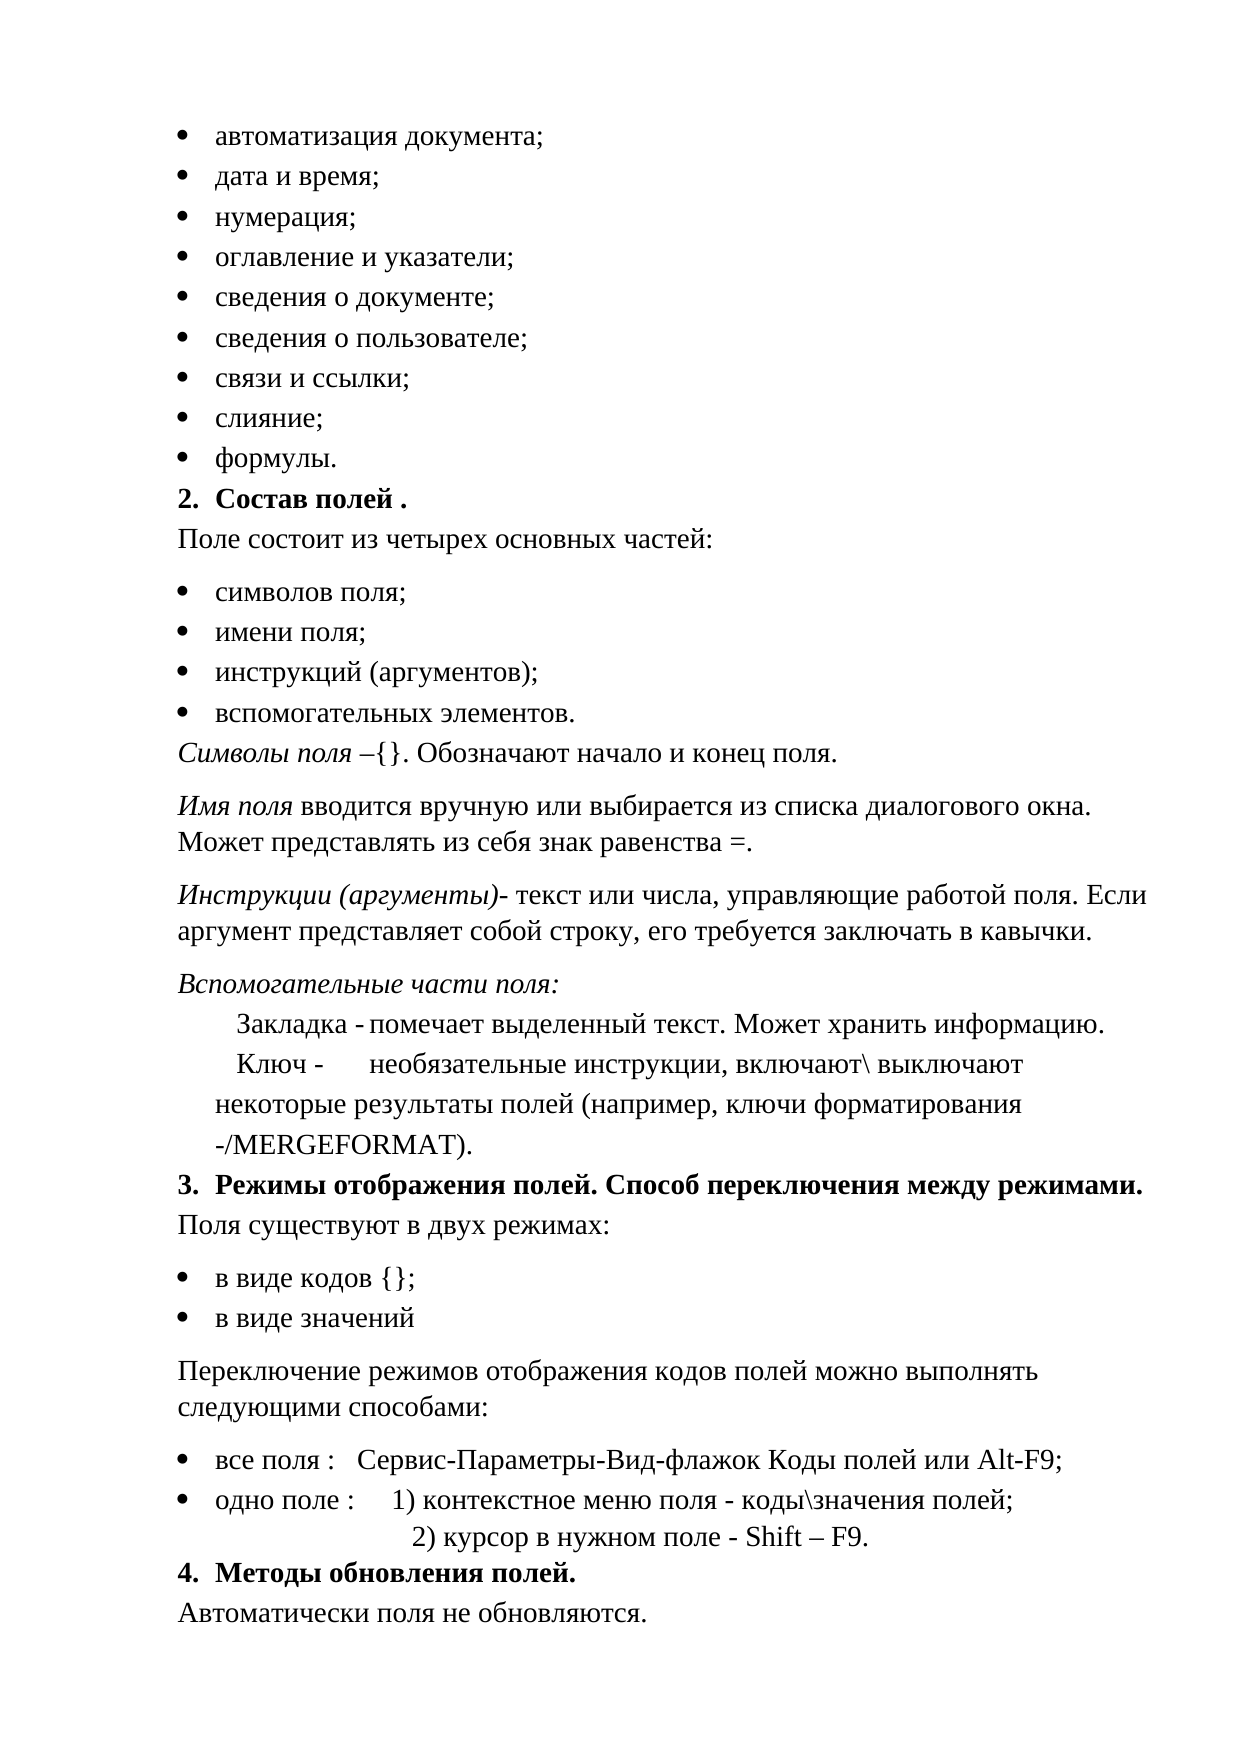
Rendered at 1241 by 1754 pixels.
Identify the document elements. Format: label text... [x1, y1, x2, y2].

text Поля существуют в двух режимах: [177, 1207, 1152, 1241]
list формулы. [177, 441, 1152, 474]
list одно поле : 1) контекстное меню поля - коды\значения полей; 2) курсор в нужном поле - Shift – F9. [177, 1482, 1152, 1552]
list Режимы отображения полей. Способ переключения между режимами. [177, 1167, 1152, 1201]
list в виде кодов {}; [177, 1260, 1152, 1294]
list нумерация; [177, 199, 1152, 232]
text Символы поля –{}. Обозначают начало и конец поля. [177, 735, 1152, 769]
list символов поля; [177, 574, 1152, 608]
list связи и ссылки; [177, 360, 1152, 394]
list сведения о пользователе; [177, 320, 1152, 353]
list все поля : Сервис-Параметры-Вид-флажок Коды полей или Alt-F9; [177, 1442, 1152, 1476]
text Инструкции (аргументы)- текст или числа, управляющие работой поля. Если аргумент представляет собой строку, его требуется заключать в кавычки. [177, 877, 1152, 947]
list Состав полей . [177, 481, 1152, 514]
list имени поля; [177, 614, 1152, 648]
list вспомогательных элементов. [177, 695, 1152, 728]
text Переключение режимов отображения кодов полей можно выполнять следующими способами: [177, 1353, 1152, 1423]
list автоматизация документа; [177, 118, 1152, 152]
list слияние; [177, 400, 1152, 434]
list в виде значений [177, 1300, 1152, 1334]
list Методы обновления полей. [177, 1555, 1152, 1588]
text Закладка - помечает выделенный текст. Может хранить информацию. Ключ - необязательные инструкции, включают\ выключают некоторые результаты полей (например, ключи форматирования -/MERGEFORMAT). [215, 1006, 1152, 1160]
text Поле состоит из четырех основных частей: [177, 521, 1152, 555]
text Имя поля вводится вручную или выбирается из списка диалогового окна. Может представлять из себя знак равенства =. [177, 788, 1152, 858]
list сведения о документе; [177, 279, 1152, 313]
text Вспомогательные части поля: [177, 966, 1152, 999]
text Автоматически поля не обновляются. [177, 1595, 1152, 1629]
list дата и время; [177, 158, 1152, 192]
list оглавление и указатели; [177, 239, 1152, 273]
list инструкций (аргументов); [177, 654, 1152, 688]
